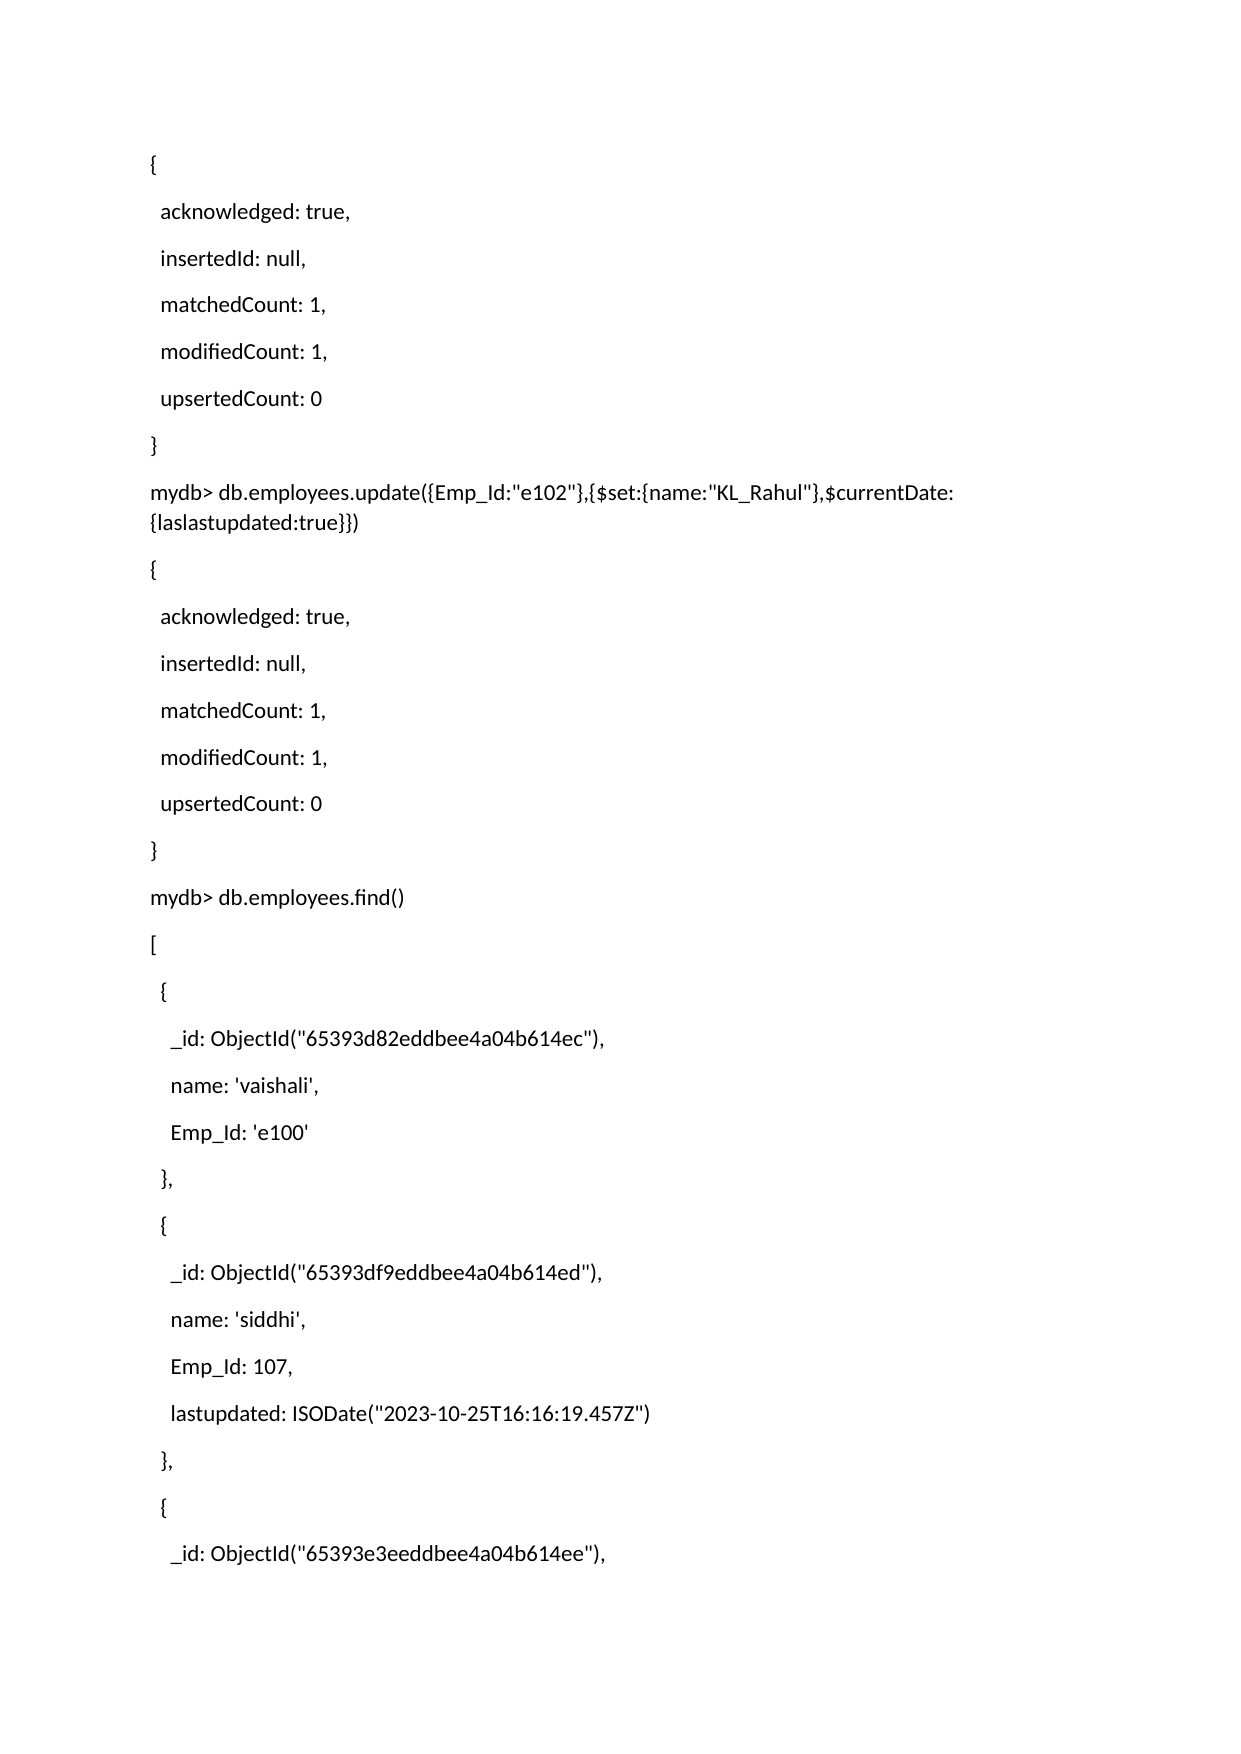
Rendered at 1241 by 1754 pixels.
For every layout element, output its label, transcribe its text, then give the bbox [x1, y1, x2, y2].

text _id: ObjectId("65393e3eeddbee4a04b614ee"), [150, 1539, 1090, 1568]
text upsertedCount: 0 [150, 789, 1090, 818]
text upsertedCount: 0 [150, 384, 1090, 412]
text modifiedCount: 1, [150, 337, 1090, 366]
text }, [150, 1164, 1090, 1193]
text { [150, 977, 1090, 1005]
text insertedId: null, [150, 244, 1090, 272]
text { [150, 1211, 1090, 1239]
text acknowledged: true, [150, 602, 1090, 630]
text [ [150, 930, 1090, 958]
text }, [150, 1446, 1090, 1474]
text mydb> db.employees.find() [150, 883, 1090, 911]
text } [150, 836, 1090, 864]
text } [150, 431, 1090, 459]
text insertedId: null, [150, 649, 1090, 677]
text lastupdated: ISODate("2023-10-25T16:16:19.457Z") [150, 1399, 1090, 1427]
text Emp_Id: 107, [150, 1352, 1090, 1380]
text matchedCount: 1, [150, 291, 1090, 319]
text acknowledged: true, [150, 197, 1090, 225]
text { [150, 1493, 1090, 1521]
text _id: ObjectId("65393df9eddbee4a04b614ed"), [150, 1258, 1090, 1286]
text matchedCount: 1, [150, 696, 1090, 724]
text { [150, 150, 1090, 178]
text name: 'vaishali', [150, 1071, 1090, 1099]
text mydb> db.employees.update({Emp_Id:"e102"},{$set:{name:"KL_Rahul"},$currentDate:{laslastupdated:true}}) [150, 478, 1090, 536]
text { [150, 555, 1090, 583]
text Emp_Id: 'e100' [150, 1118, 1090, 1146]
text _id: ObjectId("65393d82eddbee4a04b614ec"), [150, 1024, 1090, 1052]
text name: 'siddhi', [150, 1305, 1090, 1333]
text modifiedCount: 1, [150, 743, 1090, 771]
